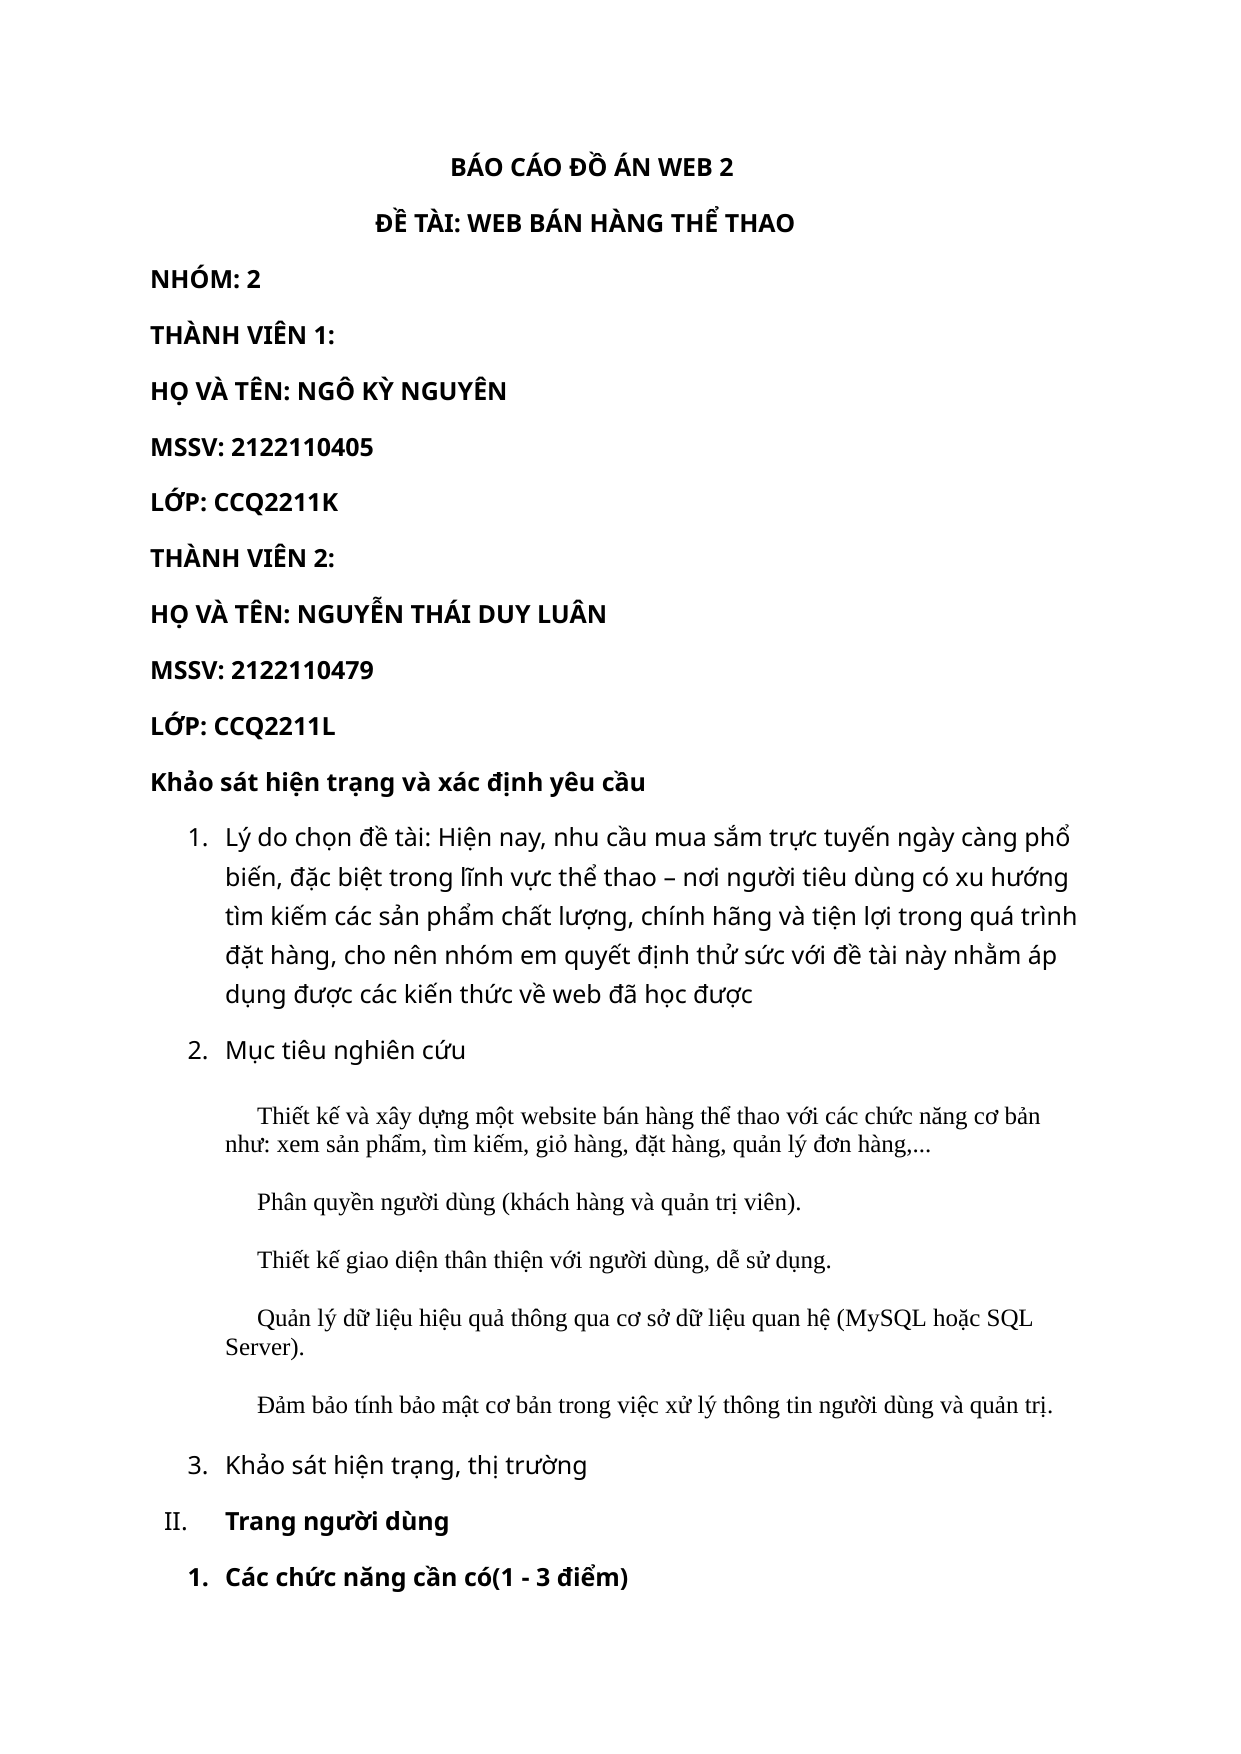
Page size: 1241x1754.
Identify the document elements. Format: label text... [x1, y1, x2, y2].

text  Phân quyền người dùng (khách hàng và quản trị viên). [225, 1187, 1090, 1216]
text ĐỀ TÀI: WEB BÁN HÀNG THỂ THAO [150, 206, 1090, 240]
text MSSV: 2122110405 [150, 429, 1090, 463]
list Các chức năng cần có(1 - 3 điểm) [187, 1559, 1090, 1594]
text HỌ VÀ TÊN: NGÔ KỲ NGUYÊN [150, 373, 1090, 407]
text LỚP: CCQ2211L [150, 708, 1090, 742]
text MSSV: 2122110479 [150, 652, 1090, 687]
text LỚP: CCQ2211K [150, 485, 1090, 519]
text  Thiết kế và xây dựng một website bán hàng thể thao với các chức năng cơ bản như: xem sản phẩm, tìm kiếm, giỏ hàng, đặt hàng, quản lý đơn hàng,... [225, 1101, 1090, 1158]
list Trang người dùng [187, 1504, 1090, 1538]
text HỌ VÀ TÊN: NGUYỄN THÁI DUY LUÂN [150, 597, 1090, 631]
text THÀNH VIÊN 1: [150, 317, 1090, 352]
text  Đảm bảo tính bảo mật cơ bản trong việc xử lý thông tin người dùng và quản trị. [225, 1390, 1090, 1419]
text  Quản lý dữ liệu hiệu quả thông qua cơ sở dữ liệu quan hệ (MySQL hoặc SQL Server). [225, 1303, 1090, 1361]
text Khảo sát hiện trạng và xác định yêu cầu [150, 764, 1090, 798]
list Lý do chọn đề tài: Hiện nay, nhu cầu mua sắm trực tuyến ngày càng phổ biến, đặc biệt trong lĩnh vực thể thao – nơi người tiêu dùng có xu hướng tìm kiếm các sản phẩm chất lượng, chính hãng và tiện lợi trong quá trình đặt hàng, cho nên nhóm em quyết định thử sức với đề tài này nhằm áp dụng được các kiến thức về web đã học được [187, 820, 1090, 1011]
text  Thiết kế giao diện thân thiện với người dùng, dễ sử dụng. [225, 1245, 1090, 1274]
text THÀNH VIÊN 2: [150, 541, 1090, 575]
text NHÓM: 2 [150, 262, 1090, 296]
list Khảo sát hiện trạng, thị trường [187, 1448, 1090, 1482]
list Mục tiêu nghiên cứu [187, 1032, 1090, 1067]
text BÁO CÁO ĐỒ ÁN WEB 2 [150, 150, 1090, 184]
